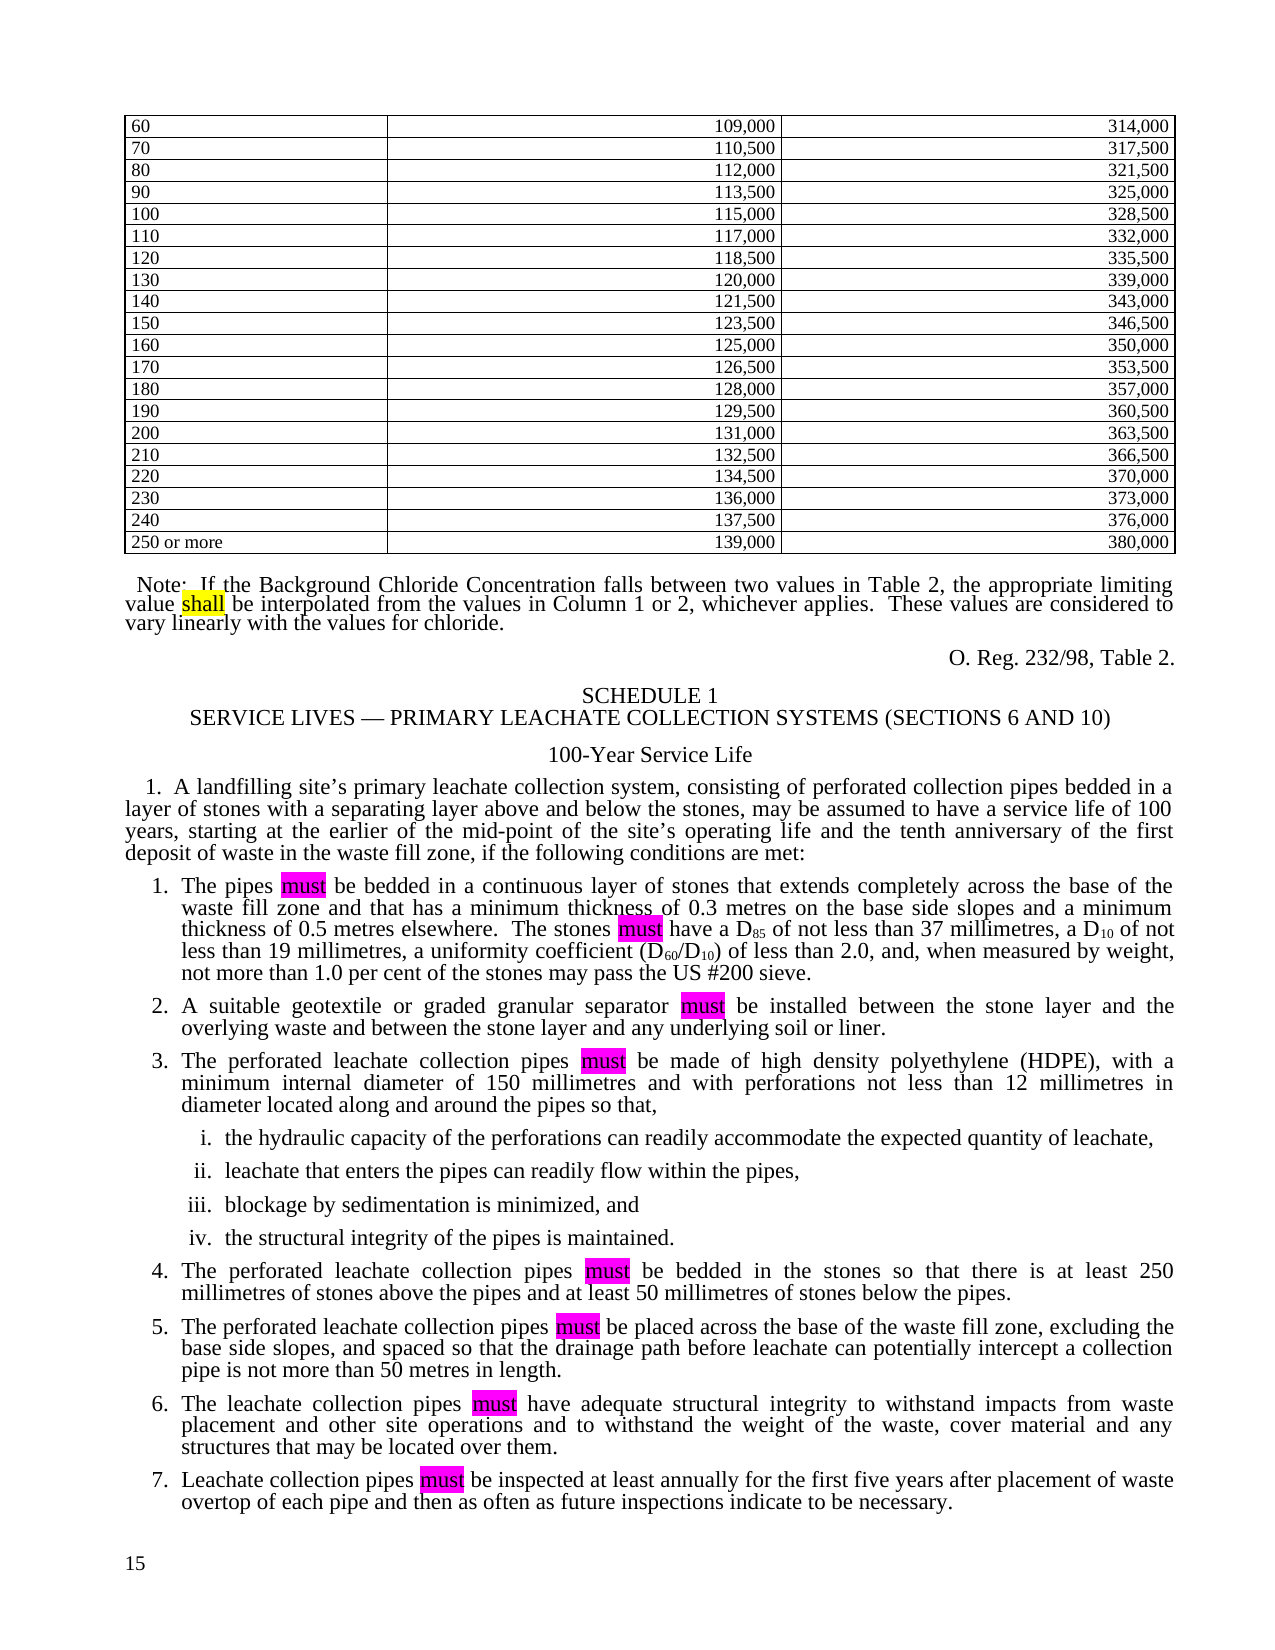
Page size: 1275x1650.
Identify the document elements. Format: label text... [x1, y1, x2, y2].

table_cell 314,000 [782, 116, 1174, 137]
table_cell 125,000 [388, 335, 781, 356]
text iii. blockage by sedimentation is minimized, and [125, 1195, 1175, 1217]
table_cell 134,500 [388, 466, 781, 487]
table_cell 110,500 [388, 138, 781, 159]
table_cell 126,500 [388, 357, 781, 377]
table_cell 335,500 [782, 247, 1174, 268]
table_cell 132,500 [388, 444, 781, 465]
text Schedule 1 SERVICE LIVES — PRIMARY LEACHATE COLLECTION SYSTEMS (Sections 6 and 10) [125, 686, 1175, 729]
text 7. Leachate collection pipes must be inspected at least annually for the first five years after placement of waste overtop of each pipe and then as often as future inspections indicate to be necessary. [125, 1470, 1175, 1514]
text 2. A suitable geotextile or graded granular separator must be installed between the stone layer and the overlying waste and between the stone layer and any underlying soil or liner. [125, 996, 1175, 1040]
text 3. The perforated leachate collection pipes must be made of high density polyethylene (HDPE), with a minimum internal diameter of 150 millimetres and with perforations not less than 12 millimetres in diameter located along and around the pipes so that, [125, 1051, 1175, 1117]
table_cell 117,000 [388, 225, 781, 246]
table_cell 136,000 [388, 488, 781, 509]
table_cell 120 [126, 247, 387, 268]
table_cell 60 [126, 116, 387, 137]
subtitle 100-Year Service Life [125, 745, 1175, 767]
table_cell 339,000 [782, 269, 1174, 290]
table_cell 366,500 [782, 444, 1174, 465]
table_cell 200 [126, 422, 387, 443]
table_cell 343,000 [782, 291, 1174, 312]
table_cell 230 [126, 488, 387, 509]
table_cell 100 [126, 204, 387, 224]
table_cell 129,500 [388, 400, 781, 421]
table_cell 346,500 [782, 313, 1174, 334]
table_cell 160 [126, 335, 387, 356]
text i. the hydraulic capacity of the perforations can readily accommodate the expected quantity of leachate, [125, 1128, 1175, 1150]
table_cell 112,000 [388, 160, 781, 181]
table_cell 121,500 [388, 291, 781, 312]
table_cell 123,500 [388, 313, 781, 334]
table_cell 113,500 [388, 182, 781, 202]
table_cell 373,000 [782, 488, 1174, 509]
table_cell 360,500 [782, 400, 1174, 421]
text ii. leachate that enters the pipes can readily flow within the pipes, [125, 1162, 1175, 1183]
table_cell 210 [126, 444, 387, 465]
table_cell 321,500 [782, 160, 1174, 181]
table_cell 380,000 [782, 532, 1174, 552]
table_cell 109,000 [388, 116, 781, 137]
table_cell 363,500 [782, 422, 1174, 443]
table_cell 170 [126, 357, 387, 377]
table_cell 250 or more [126, 532, 387, 552]
table_cell 90 [126, 182, 387, 202]
table_cell 325,000 [782, 182, 1174, 202]
text iv. the structural integrity of the pipes is maintained. [125, 1228, 1175, 1250]
table_cell 110 [126, 225, 387, 246]
table_cell 120,000 [388, 269, 781, 290]
table_cell 139,000 [388, 532, 781, 552]
text O. Reg. 232/98, Table 2. [125, 648, 1175, 670]
table_cell 115,000 [388, 204, 781, 224]
table_cell 180 [126, 379, 387, 399]
text Note: If the Background Chloride Concentration falls between two values in Table 2, the appropriate limiting value shall be interpolated from the values in Column 1 or 2, whichever applies. These values are considered to vary linearly with the values for chloride. [125, 578, 1175, 634]
table_cell 150 [126, 313, 387, 334]
table_cell 137,500 [388, 510, 781, 531]
table_cell 350,000 [782, 335, 1174, 356]
table_cell 332,000 [782, 225, 1174, 246]
text 6. The leachate collection pipes must have adequate structural integrity to withstand impacts from waste placement and other site operations and to withstand the weight of the waste, cover material and any structures that may be located over them. [125, 1393, 1175, 1459]
table_cell 140 [126, 291, 387, 312]
table_cell 370,000 [782, 466, 1174, 487]
text 1. A landfilling site’s primary leachate collection system, consisting of perforated collection pipes bedded in a layer of stones with a separating layer above and below the stones, may be assumed to have a service life of 100 years, starting at the earlier of the mid-point of the site’s operating life and the tenth anniversary of the first deposit of waste in the waste fill zone, if the following conditions are met: [125, 777, 1175, 864]
text 4. The perforated leachate collection pipes must be bedded in the stones so that there is at least 250 millimetres of stones above the pipes and at least 50 millimetres of stones below the pipes. [125, 1262, 1175, 1305]
table_cell 190 [126, 400, 387, 421]
table_cell 240 [126, 510, 387, 531]
table_cell 376,000 [782, 510, 1174, 531]
table_cell 357,000 [782, 379, 1174, 399]
table_cell 80 [126, 160, 387, 181]
text 1. The pipes must be bedded in a continuous layer of stones that extends completely across the base of the waste fill zone and that has a minimum thickness of 0.3 metres on the base side slopes and a minimum thickness of 0.5 metres elsewhere. The stones must have a D85 of not less than 37 millimetres, a D10 of not less than 19 millimetres, a uniformity coefficient (D60/D10) of less than 2.0, and, when measured by weight, not more than 1.0 per cent of the stones may pass the US #200 sieve. [125, 876, 1175, 985]
table_cell 128,000 [388, 379, 781, 399]
table_cell 353,500 [782, 357, 1174, 377]
table_cell 70 [126, 138, 387, 159]
text 5. The perforated leachate collection pipes must be placed across the base of the waste fill zone, excluding the base side slopes, and spaced so that the drainage path before leachate can potentially intercept a collection pipe is not more than 50 metres in length. [125, 1317, 1175, 1382]
table_cell 118,500 [388, 247, 781, 268]
table_cell 220 [126, 466, 387, 487]
table_cell 130 [126, 269, 387, 290]
table_cell 131,000 [388, 422, 781, 443]
table_cell 317,500 [782, 138, 1174, 159]
table_cell 328,500 [782, 204, 1174, 224]
